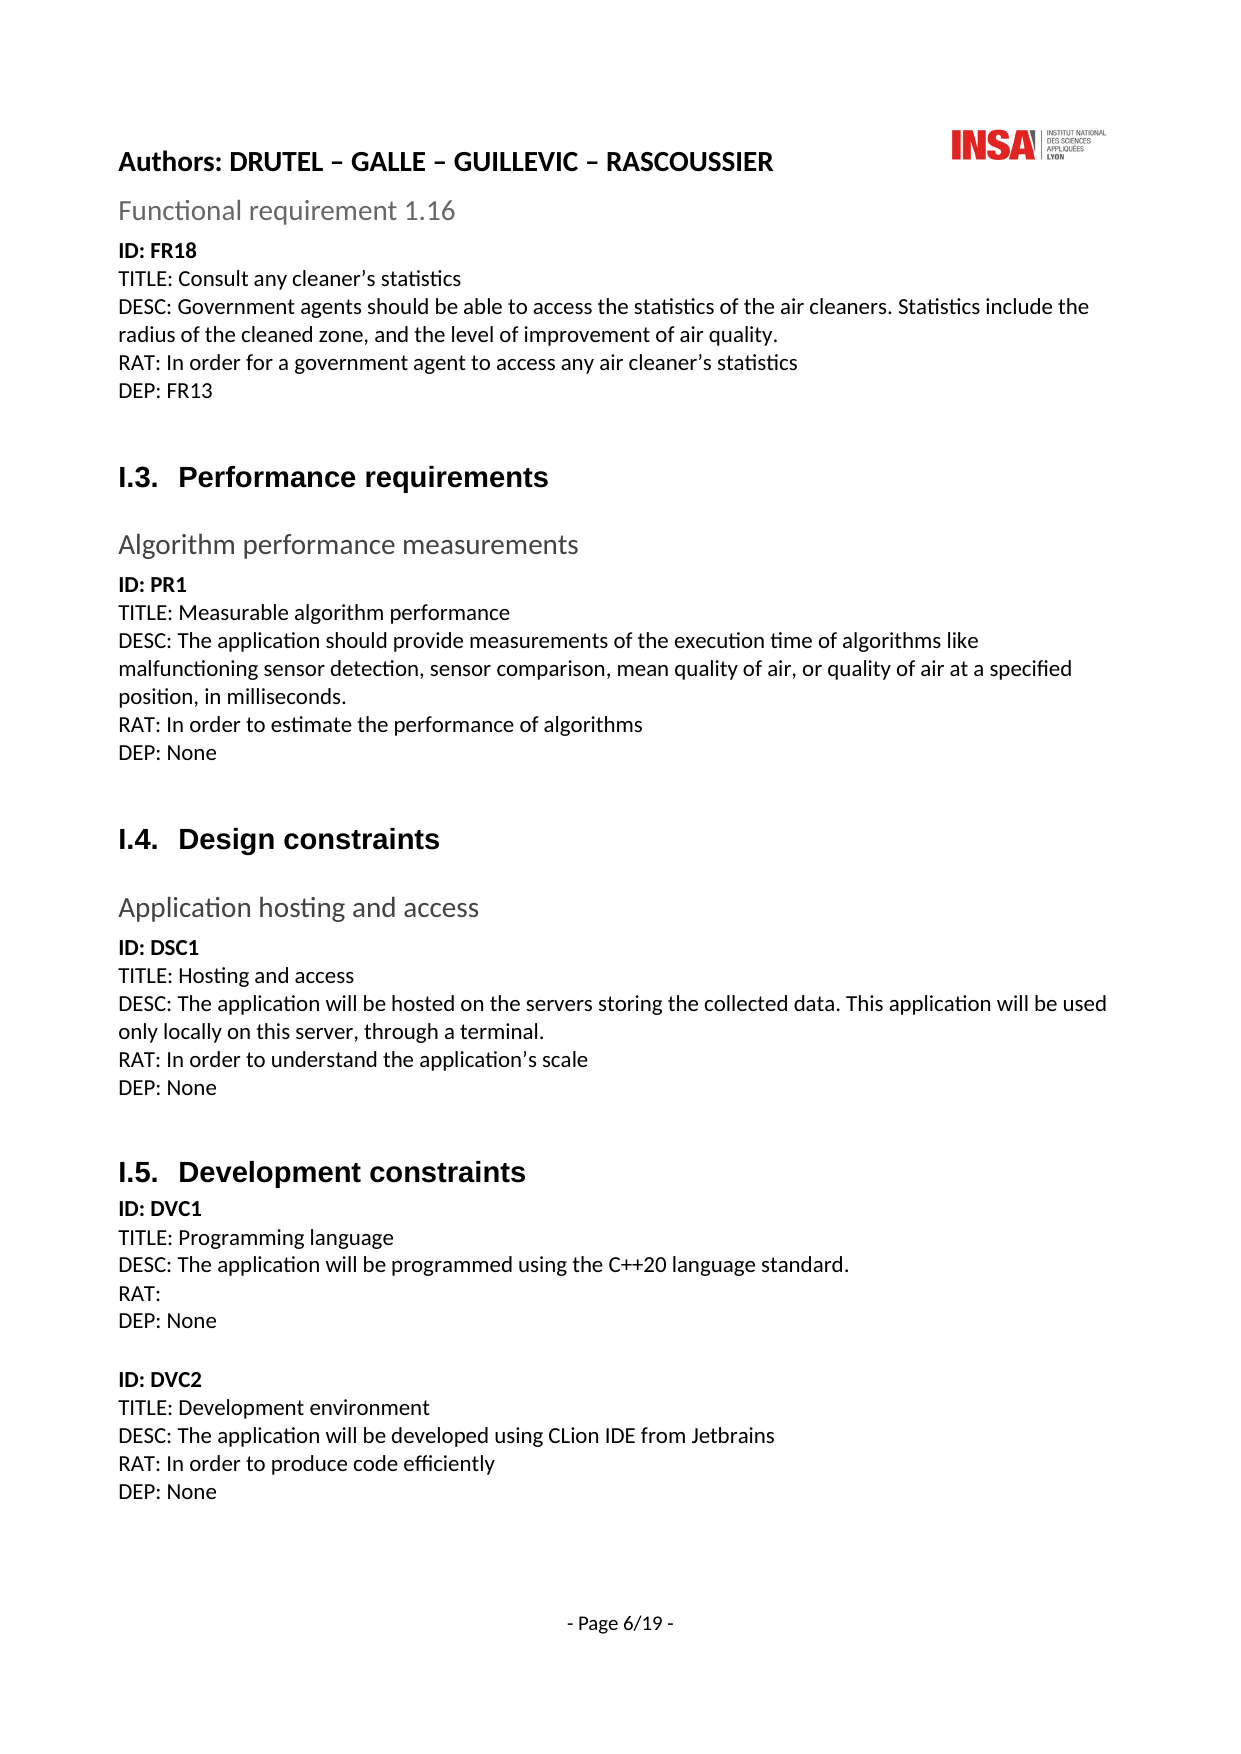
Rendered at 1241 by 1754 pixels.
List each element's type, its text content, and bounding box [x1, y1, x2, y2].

text DEP: None [118, 738, 1122, 767]
text DEP: FR13 [118, 376, 1122, 404]
subtitle Application hosting and access [118, 889, 1122, 924]
subtitle Algorithm performance measurements [118, 526, 1122, 562]
text RAT: In order for a government agent to access any air cleaner’s statistics [118, 348, 1122, 376]
text DEP: None [118, 1073, 1122, 1130]
text TITLE: Measurable algorithm performance [118, 598, 1122, 626]
text RAT: In order to estimate the performance of algorithms [118, 711, 1122, 738]
text DESC: The application will be developed using CLion IDE from Jetbrains [118, 1421, 1122, 1449]
text ID: DVC1 [118, 1194, 1122, 1223]
text TITLE: Development environment [118, 1393, 1122, 1421]
text ID: FR18 [118, 236, 1122, 264]
text Development constraints [118, 1155, 1122, 1188]
text DEP: None [118, 1477, 1122, 1505]
text RAT: In order to understand the application’s scale [118, 1045, 1122, 1073]
text RAT: In order to produce code efficiently [118, 1449, 1122, 1477]
text TITLE: Programming language [118, 1223, 1122, 1251]
text DEP: None [118, 1307, 1122, 1335]
text ID: DSC1 [118, 933, 1122, 961]
text ID: DVC2 [118, 1365, 1122, 1393]
text Design constraints [118, 822, 1122, 856]
text DESC: The application will be programmed using the C++20 language standard. [118, 1251, 1122, 1279]
text ID: PR1 [118, 570, 1122, 598]
text TITLE: Hosting and access [118, 961, 1122, 989]
text DESC: The application will be hosted on the servers storing the collected data. This application will be used only locally on this server, through a terminal. [118, 989, 1122, 1045]
text Performance requirements [118, 459, 1122, 493]
text DESC: Government agents should be able to access the statistics of the air cleaners. Statistics include the radius of the cleaned zone, and the level of improvement of air quality. [118, 292, 1122, 348]
picture [946, 118, 1112, 172]
subtitle Functional requirement 1.16 [118, 192, 1122, 228]
text DESC: The application should provide measurements of the execution time of algorithms like malfunctioning sensor detection, sensor comparison, mean quality of air, or quality of air at a specified position, in milliseconds. [118, 626, 1122, 711]
text RAT: [118, 1279, 1122, 1307]
text TITLE: Consult any cleaner’s statistics [118, 264, 1122, 292]
